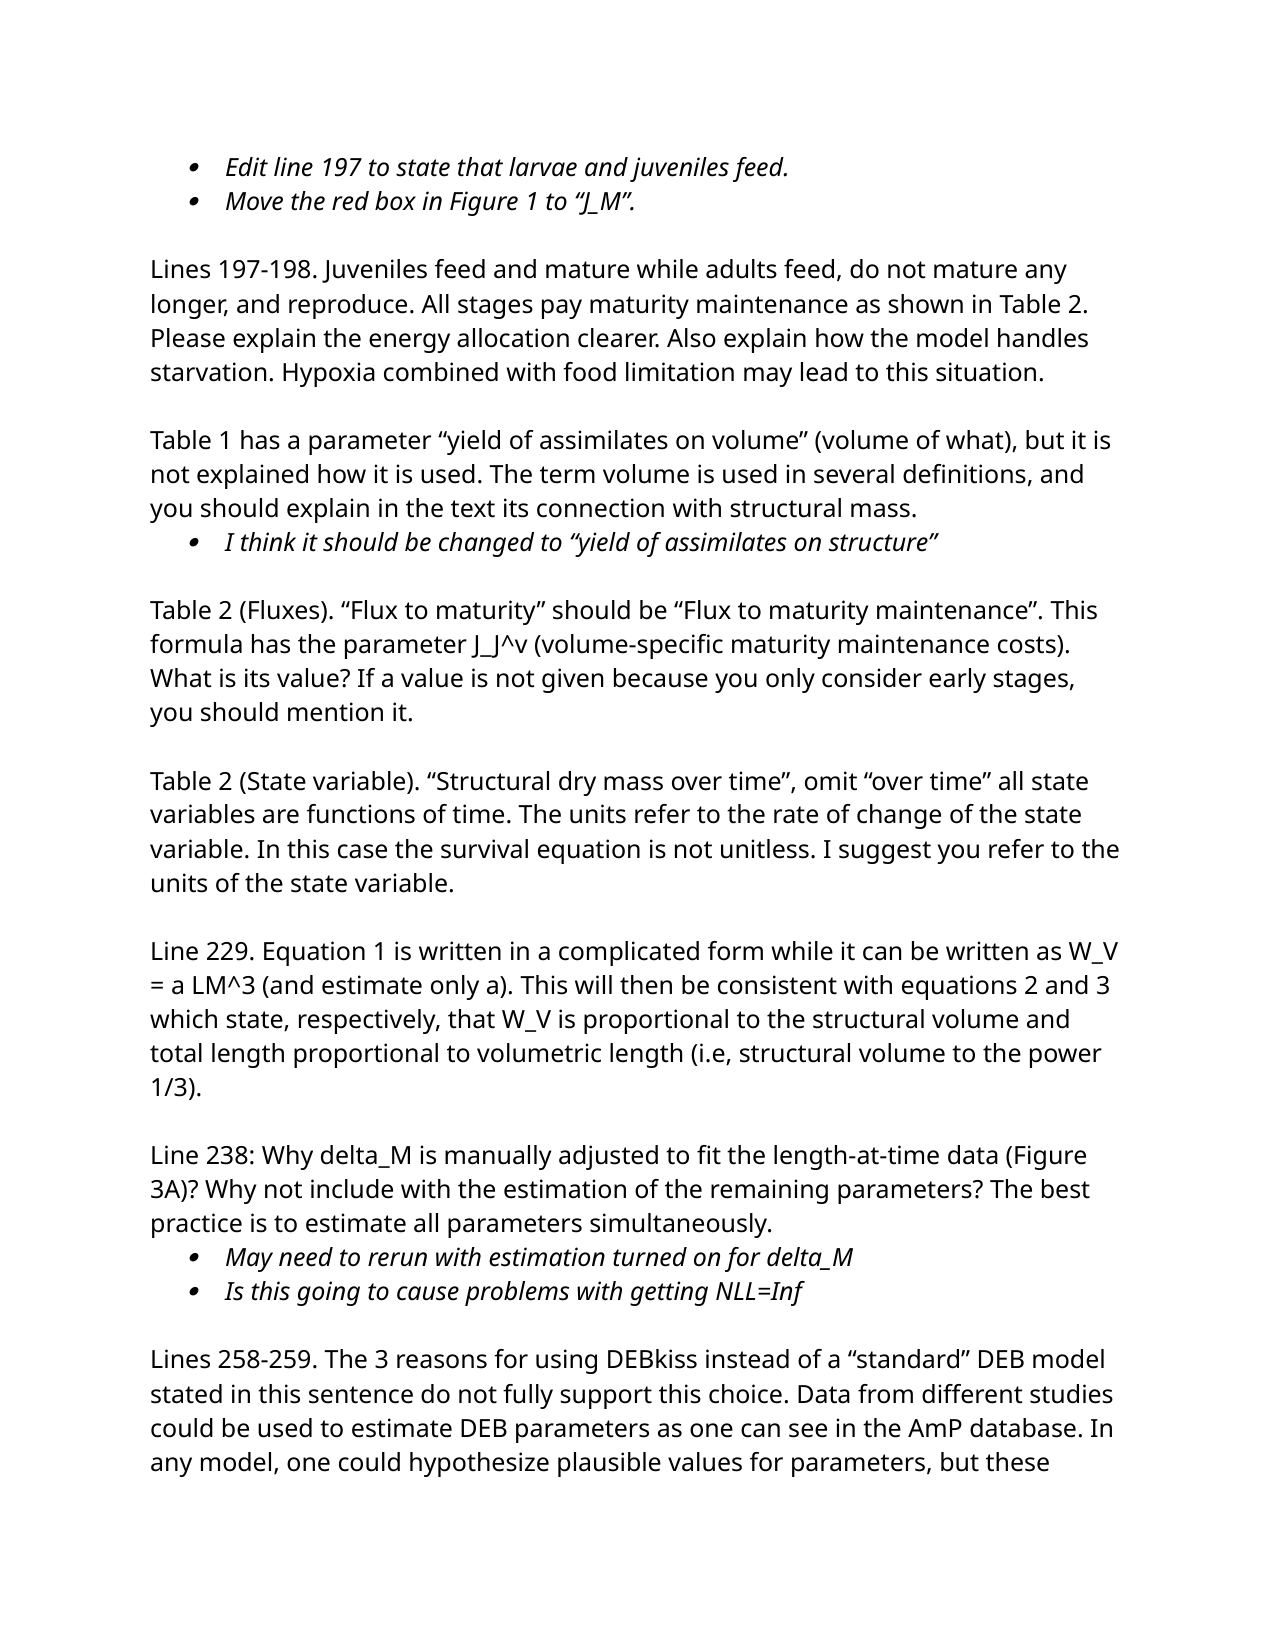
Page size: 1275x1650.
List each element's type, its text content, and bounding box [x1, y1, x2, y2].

text Line 229. Equation 1 is written in a complicated form while it can be written as W_V = a LM^3 (and estimate only a). This will then be consistent with equations 2 and 3 which state, respectively, that W_V is proportional to the structural volume and total length proportional to volumetric length (i.e, structural volume to the power 1/3). [150, 933, 1125, 1104]
text Table 2 (State variable). “Structural dry mass over time”, omit “over time” all state variables are functions of time. The units refer to the rate of change of the state variable. In this case the survival equation is not unitless. I suggest you refer to the units of the state variable. [150, 763, 1125, 899]
text Table 2 (Fluxes). “Flux to maturity” should be “Flux to maturity maintenance”. This formula has the parameter J_J^v (volume-specific maturity maintenance costs). What is its value? If a value is not given because you only consider early stages, you should mention it. [150, 593, 1125, 729]
text Line 238: Why delta_M is manually adjusted to fit the length-at-time data (Figure 3A)? Why not include with the estimation of the remaining parameters? The best practice is to estimate all parameters simultaneously. [150, 1138, 1125, 1240]
list Is this going to cause problems with getting NLL=Inf [187, 1274, 1125, 1308]
text Lines 197-198. Juveniles feed and mature while adults feed, do not mature any longer, and reproduce. All stages pay maturity maintenance as shown in Table 2. Please explain the energy allocation clearer. Also explain how the model handles starvation. Hypoxia combined with food limitation may lead to this situation. [150, 252, 1125, 388]
list I think it should be changed to “yield of assimilates on structure” [187, 525, 1125, 559]
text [150, 1342, 1125, 1478]
text Table 1 has a parameter “yield of assimilates on volume” (volume of what), but it is not explained how it is used. The term volume is used in several definitions, and you should explain in the text its connection with structural mass. [150, 422, 1125, 525]
list May need to rerun with estimation turned on for delta_M [187, 1240, 1125, 1274]
list Edit line 197 to state that larvae and juveniles feed. [187, 150, 1125, 184]
list Move the red box in Figure 1 to “J_M”. [187, 184, 1125, 218]
